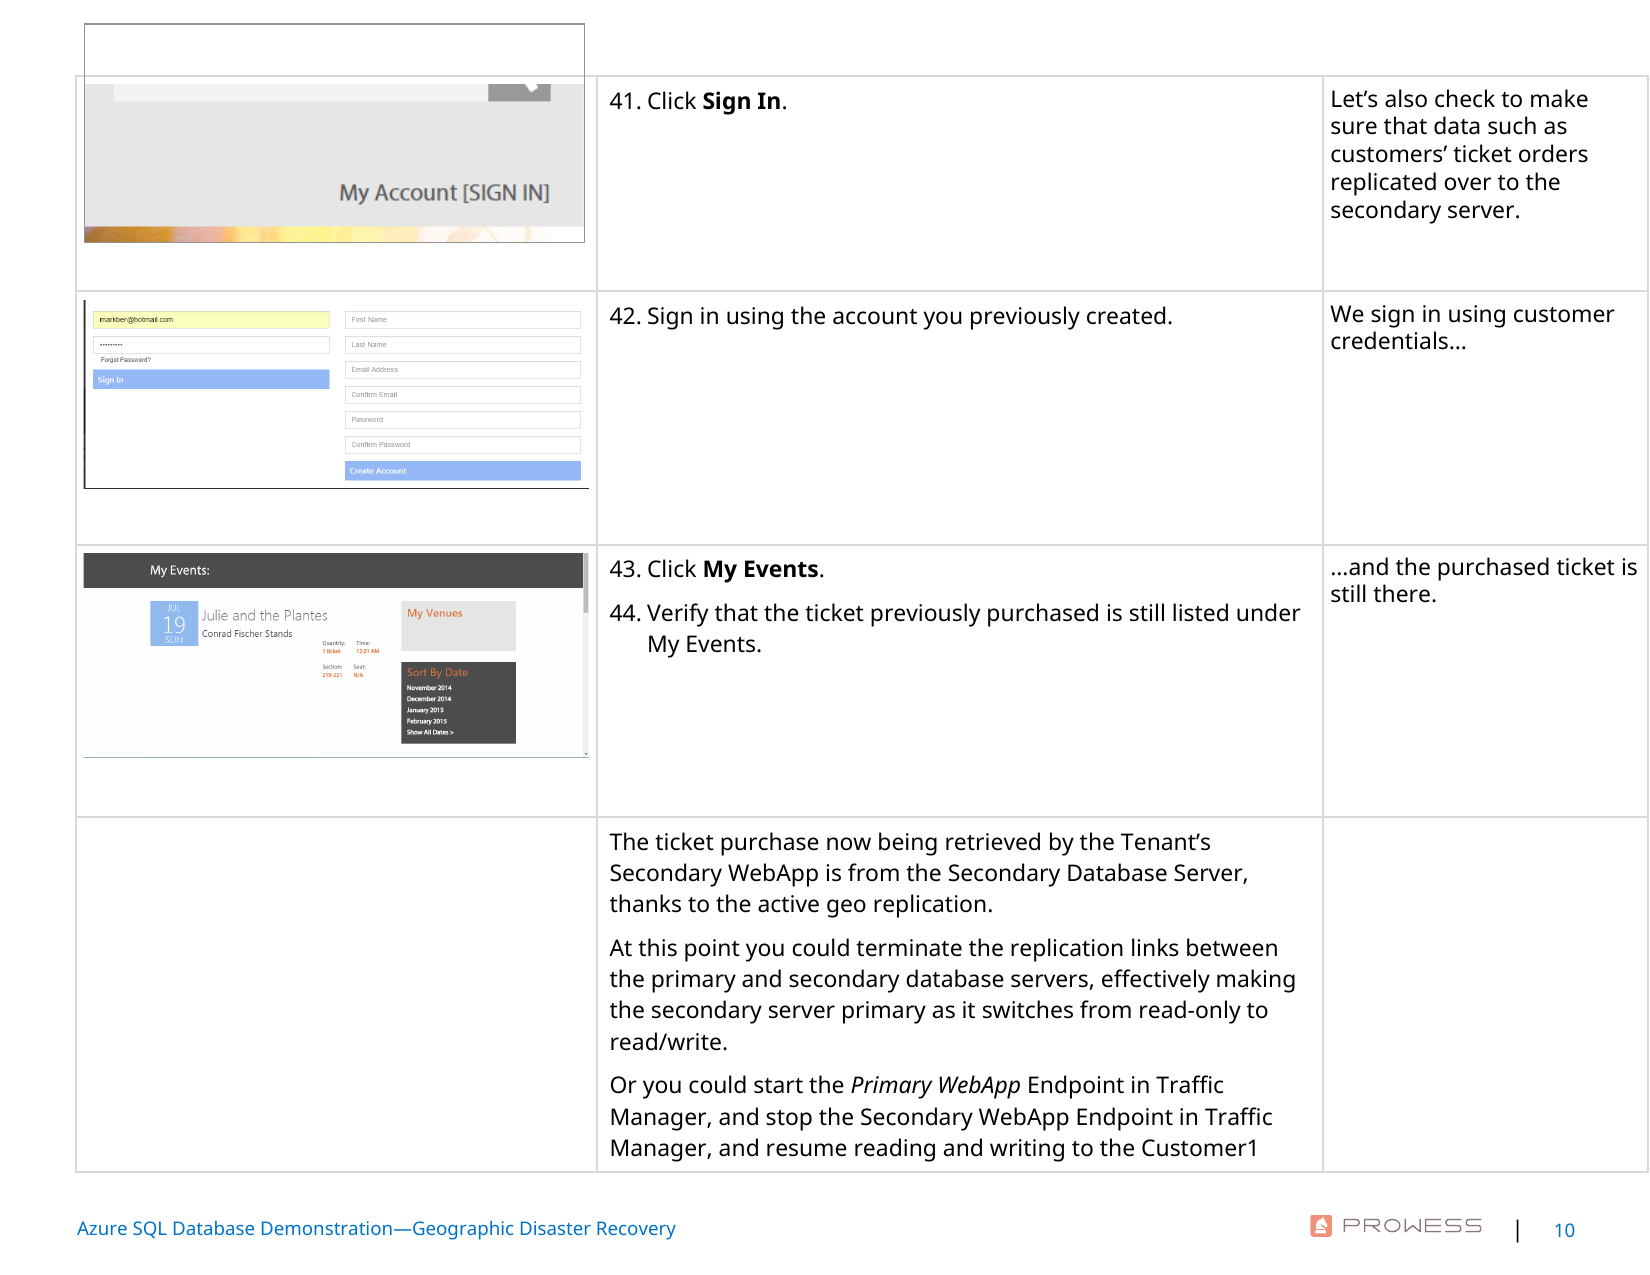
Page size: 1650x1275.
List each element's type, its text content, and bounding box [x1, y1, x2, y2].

table_cell [77, 77, 596, 290]
picture [83, 300, 589, 489]
table_cell Let’s also check to make sure that data such as customers’ ticket orders replicated over to the secondary server. [1324, 77, 1647, 290]
picture [85, 84, 584, 242]
table_cell Click My Events. Verify that the ticket previously purchased is still listed under My Events. [598, 546, 1322, 816]
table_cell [598, 818, 1322, 1171]
table_cell [1324, 818, 1647, 1171]
table_cell Sign in using the account you previously created. [598, 292, 1322, 543]
table_cell We sign in using customer credentials… [1324, 292, 1647, 543]
picture [1310, 1215, 1482, 1237]
table_cell [77, 292, 596, 543]
table_cell [77, 546, 596, 816]
table_cell …and the purchased ticket is still there. [1324, 546, 1647, 816]
table_cell [77, 818, 596, 1171]
table_cell Click Sign In. [598, 77, 1322, 290]
picture [83, 553, 589, 758]
